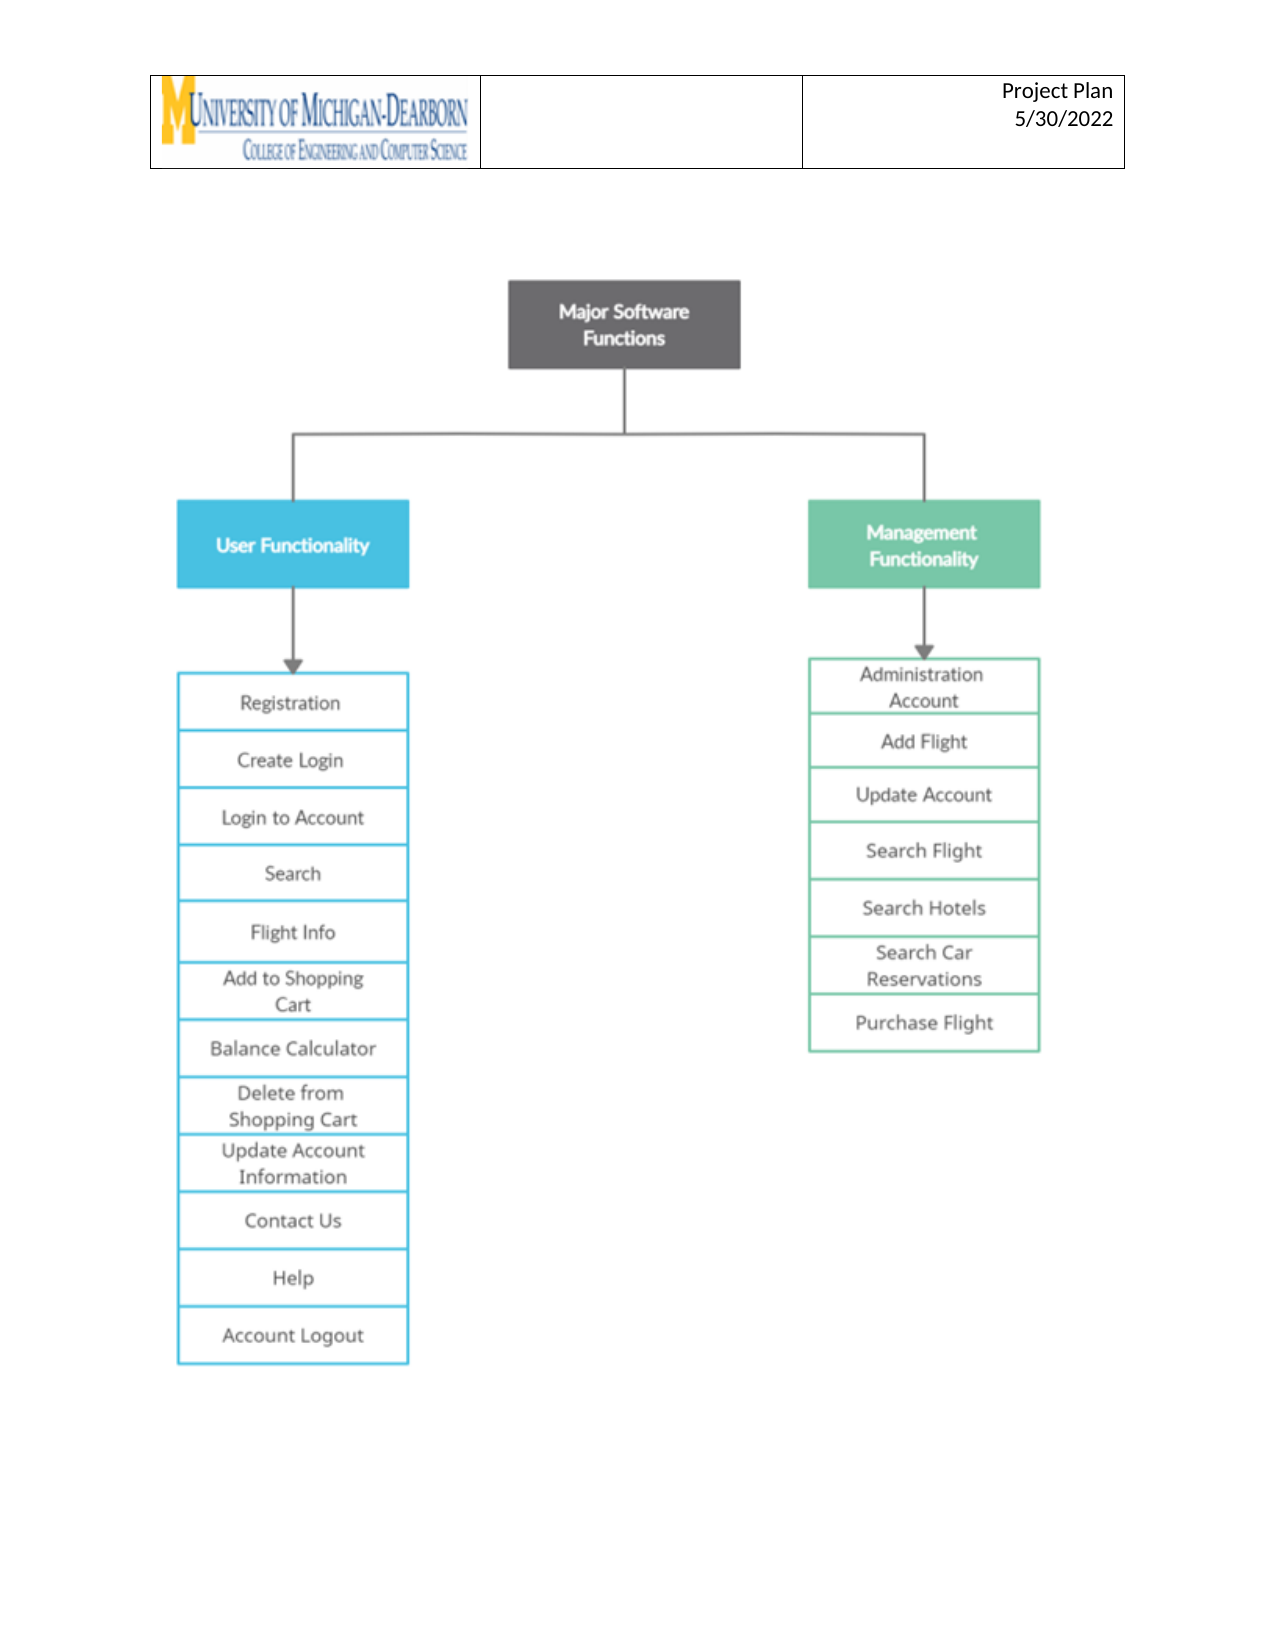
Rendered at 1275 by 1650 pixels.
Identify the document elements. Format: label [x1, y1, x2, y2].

picture [161, 76, 470, 169]
picture [150, 253, 1068, 1393]
